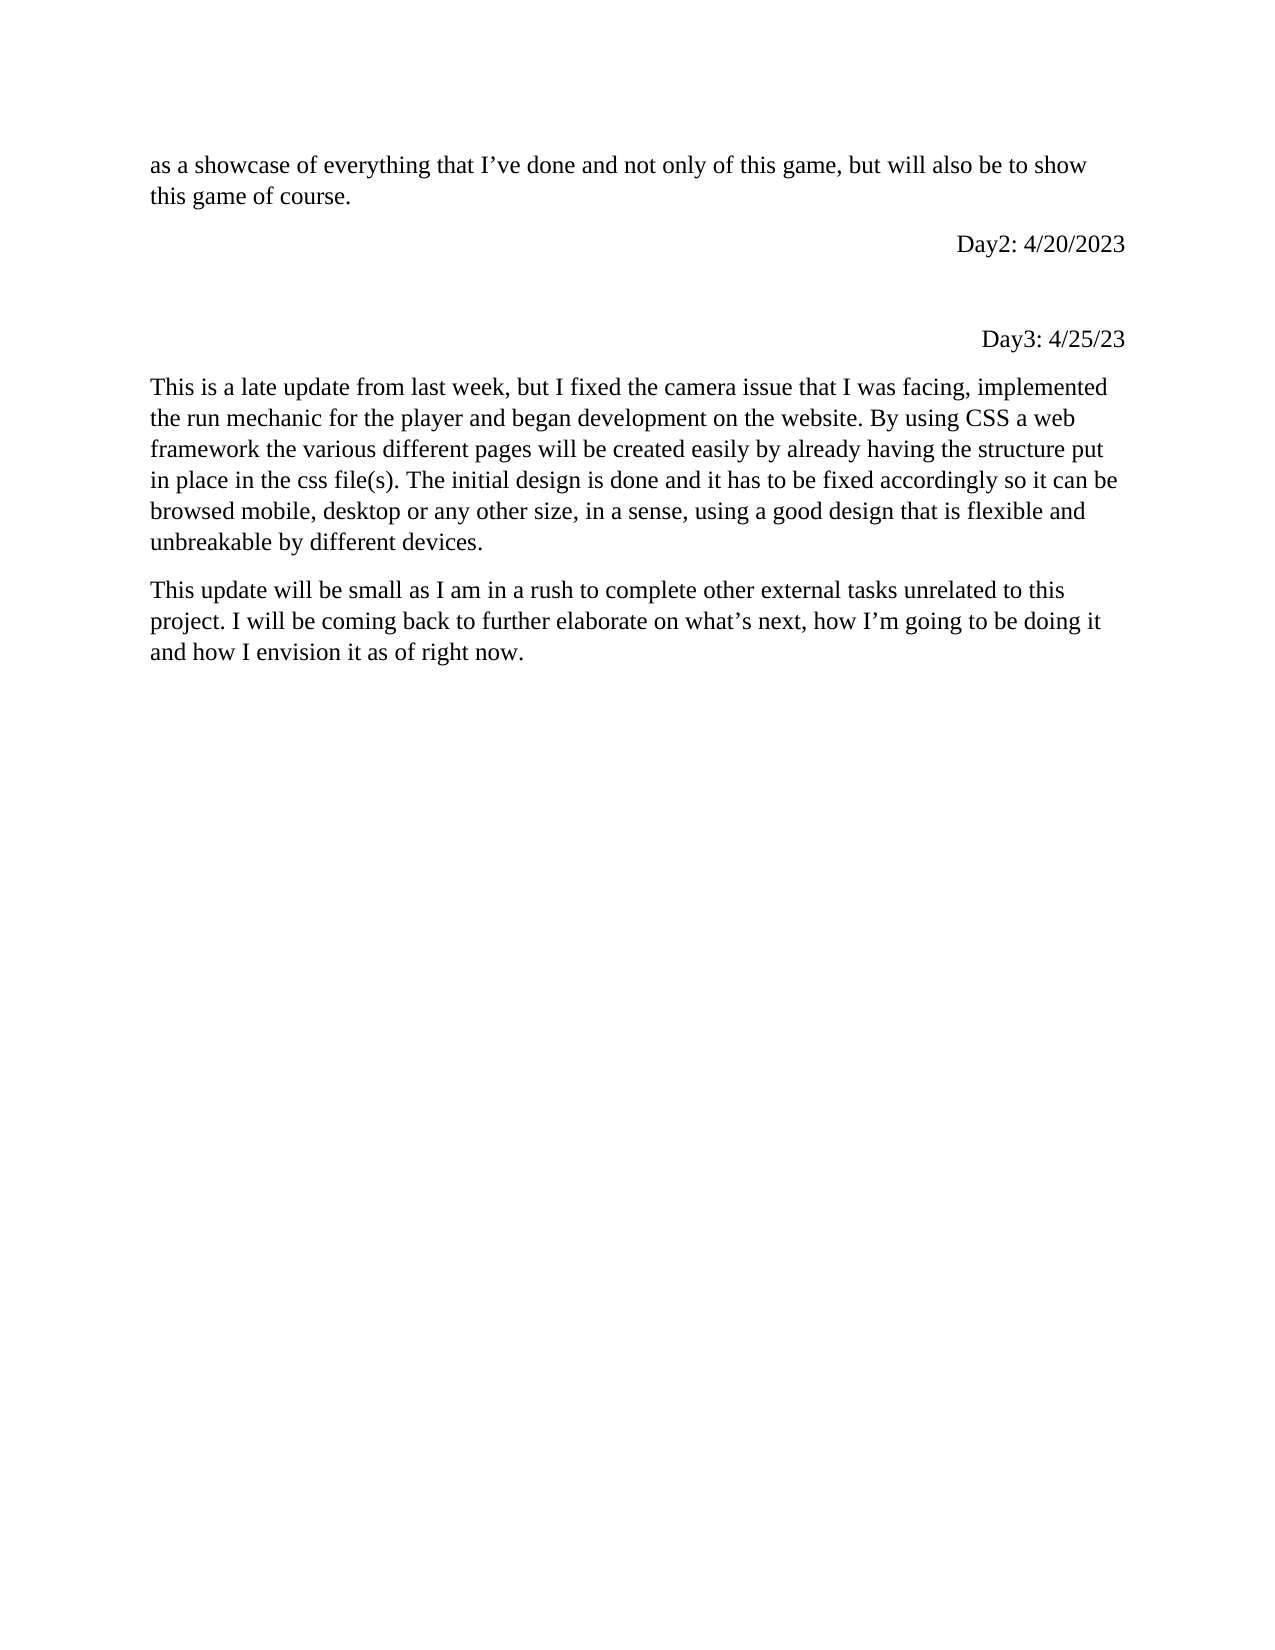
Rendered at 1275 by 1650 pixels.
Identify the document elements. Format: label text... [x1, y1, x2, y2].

text Day3: 4/25/23 [150, 324, 1125, 353]
text This update will be small as I am in a rush to complete other external tasks unrelated to this project. I will be coming back to further elaborate on what’s next, how I’m going to be doing it and how I envision it as of right now. [150, 575, 1125, 666]
text This is a late update from last week, but I fixed the camera issue that I was facing, implemented the run mechanic for the player and began development on the website. By using CSS a web framework the various different pages will be created easily by already having the structure put in place in the css file(s). The initial design is done and it has to be fixed accordingly so it can be browsed mobile, desktop or any other size, in a sense, using a good design that is flexible and unbreakable by different devices. [150, 372, 1125, 556]
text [150, 150, 1125, 210]
text Day2: 4/20/2023 [150, 229, 1125, 257]
